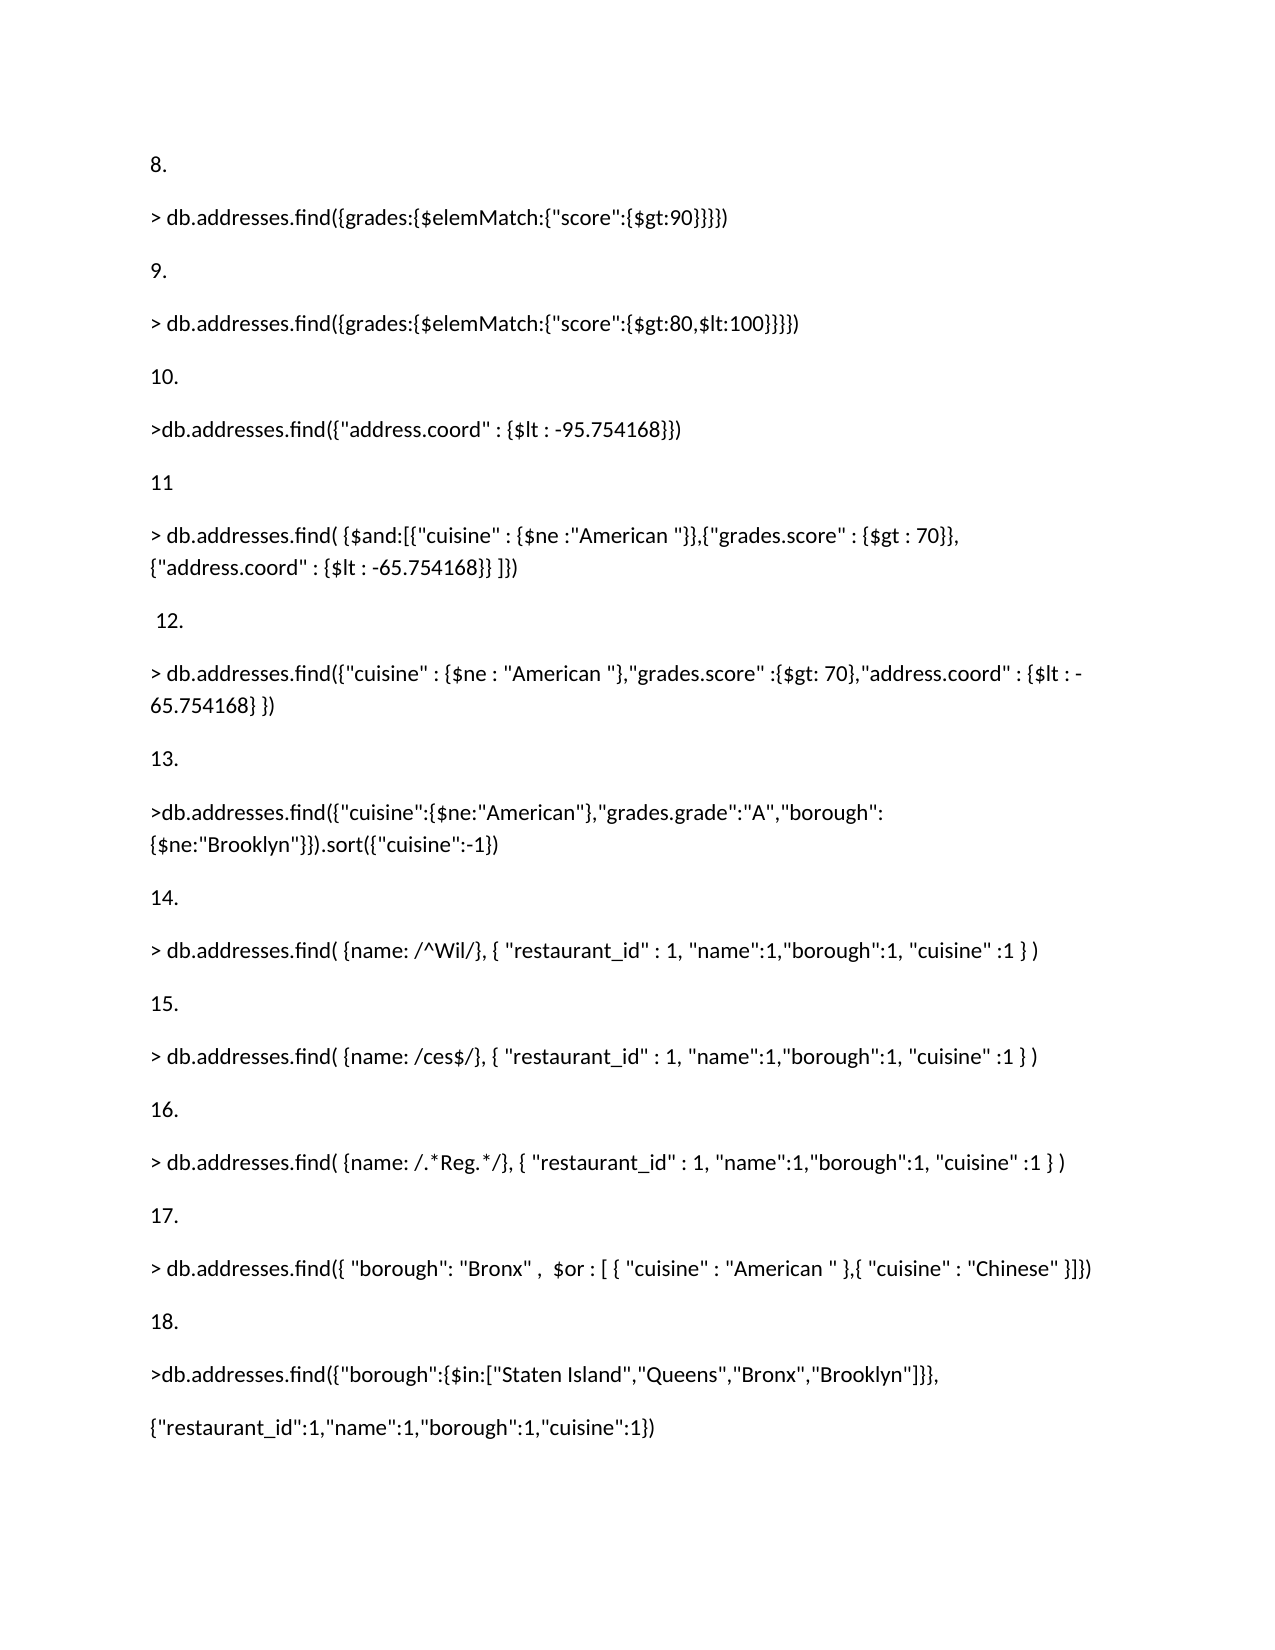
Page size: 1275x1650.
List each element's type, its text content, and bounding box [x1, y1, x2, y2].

text 17. [150, 1201, 1125, 1229]
text > db.addresses.find( {name: /ces$/}, { "restaurant_id" : 1, "name":1,"borough":1, "cuisine" :1 } ) [150, 1042, 1125, 1070]
text 14. [150, 883, 1125, 911]
text 12. [150, 606, 1125, 634]
text 13. [150, 744, 1125, 773]
text > db.addresses.find({ "borough": "Bronx" , $or : [ { "cuisine" : "American " },{ "cuisine" : "Chinese" }]}) [150, 1254, 1125, 1282]
text > db.addresses.find({grades:{$elemMatch:{"score":{$gt:90}}}}) [150, 203, 1125, 231]
text {"restaurant_id":1,"name":1,"borough":1,"cuisine":1}) [150, 1413, 1125, 1441]
text >db.addresses.find({"borough":{$in:["Staten Island","Queens","Bronx","Brooklyn"]}}, [150, 1360, 1125, 1388]
text > db.addresses.find({"cuisine" : {$ne : "American "},"grades.score" :{$gt: 70},"address.coord" : {$lt : -65.754168} }) [150, 659, 1125, 719]
text 10. [150, 362, 1125, 390]
text >db.addresses.find({"address.coord" : {$lt : -95.754168}}) [150, 415, 1125, 443]
text 8. [150, 150, 1125, 178]
text 15. [150, 989, 1125, 1017]
text 11 [150, 468, 1125, 496]
text 18. [150, 1307, 1125, 1335]
text > db.addresses.find( {name: /^Wil/}, { "restaurant_id" : 1, "name":1,"borough":1, "cuisine" :1 } ) [150, 936, 1125, 964]
text 9. [150, 256, 1125, 284]
text > db.addresses.find({grades:{$elemMatch:{"score":{$gt:80,$lt:100}}}}) [150, 309, 1125, 337]
text 16. [150, 1095, 1125, 1123]
text >db.addresses.find({"cuisine":{$ne:"American"},"grades.grade":"A","borough":{$ne:"Brooklyn"}}).sort({"cuisine":-1}) [150, 798, 1125, 858]
text > db.addresses.find( {$and:[{"cuisine" : {$ne :"American "}},{"grades.score" : {$gt : 70}},{"address.coord" : {$lt : -65.754168}} ]}) [150, 521, 1125, 581]
text > db.addresses.find( {name: /.*Reg.*/}, { "restaurant_id" : 1, "name":1,"borough":1, "cuisine" :1 } ) [150, 1148, 1125, 1176]
